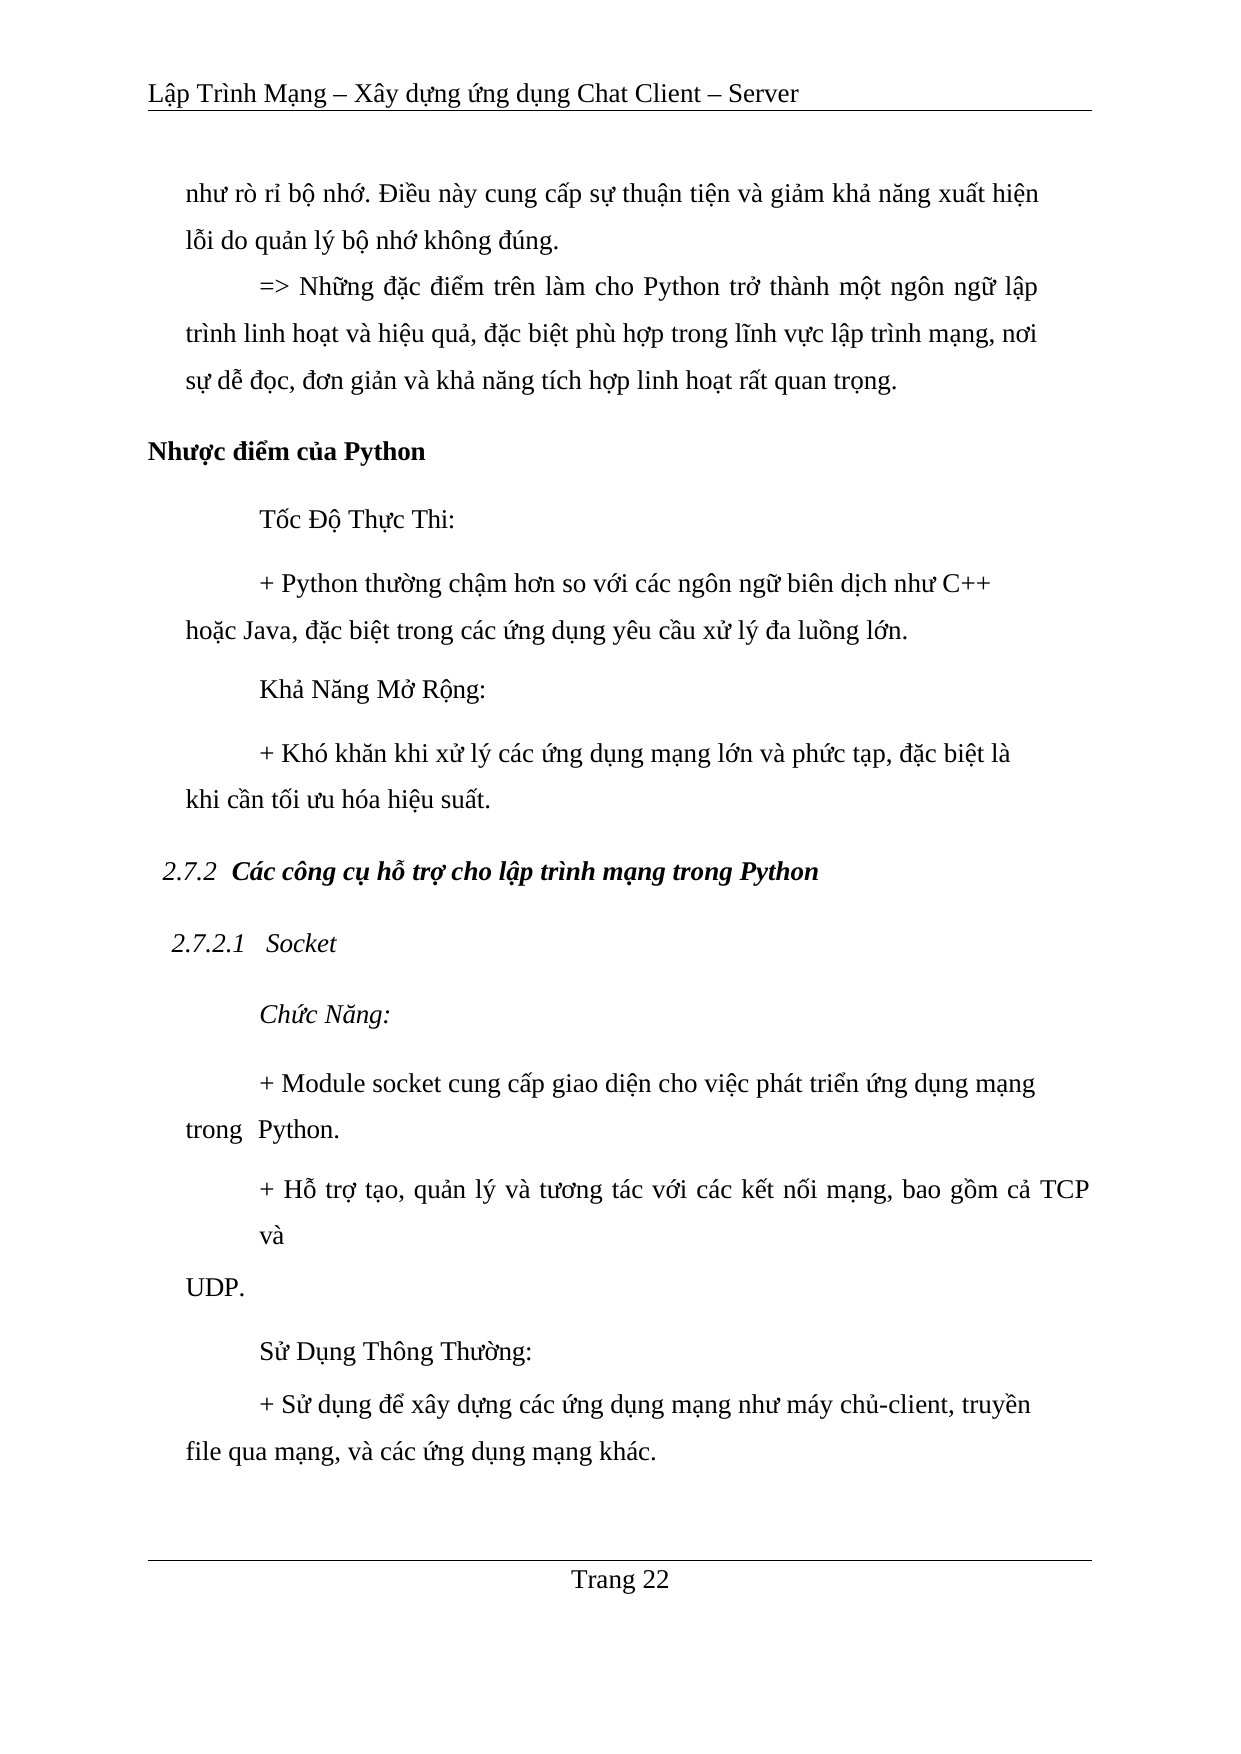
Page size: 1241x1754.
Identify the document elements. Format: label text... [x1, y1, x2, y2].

text + Hỗ trợ tạo, quản lý và tương tác với các kết nối mạng, bao gồm cả TCP và [259, 1173, 1092, 1251]
subtitle Socket [171, 927, 1092, 958]
text => Những đặc điểm trên làm cho Python trở thành một ngôn ngữ lập trình linh hoạt và hiệu quả, đặc biệt phù hợp trong lĩnh vực lập trình mạng, nơi sự dễ đọc, đơn giản và khả năng tích hợp linh hoạt rất quan trọng. [185, 271, 1039, 395]
text Tốc Độ Thực Thi: [259, 503, 1092, 534]
text + Khó khăn khi xử lý các ứng dụng mạng lớn và phức tạp, đặc biệt là khi cần tối ưu hóa hiệu suất. [185, 737, 1039, 814]
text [185, 177, 1040, 255]
text + Sử dụng để xây dựng các ứng dụng mạng như máy chủ-client, truyền file qua mạng, và các ứng dụng mạng khác. [185, 1389, 1045, 1466]
text + Python thường chậm hơn so với các ngôn ngữ biên dịch như C++ hoặc Java, đặc biệt trong các ứng dụng yêu cầu xử lý đa luồng lớn. [185, 567, 1039, 645]
text Chức Năng: [259, 998, 1092, 1029]
text + Module socket cung cấp giao diện cho việc phát triển ứng dụng mạng trong Python. [185, 1067, 1039, 1145]
subtitle Các công cụ hỗ trợ cho lập trình mạng trong Python [162, 855, 1092, 886]
text Sử Dụng Thông Thường: [259, 1335, 1092, 1366]
text Nhược điểm của Python [148, 436, 1092, 467]
text UDP. [185, 1271, 1092, 1302]
text Khả Năng Mở Rộng: [259, 673, 1092, 704]
